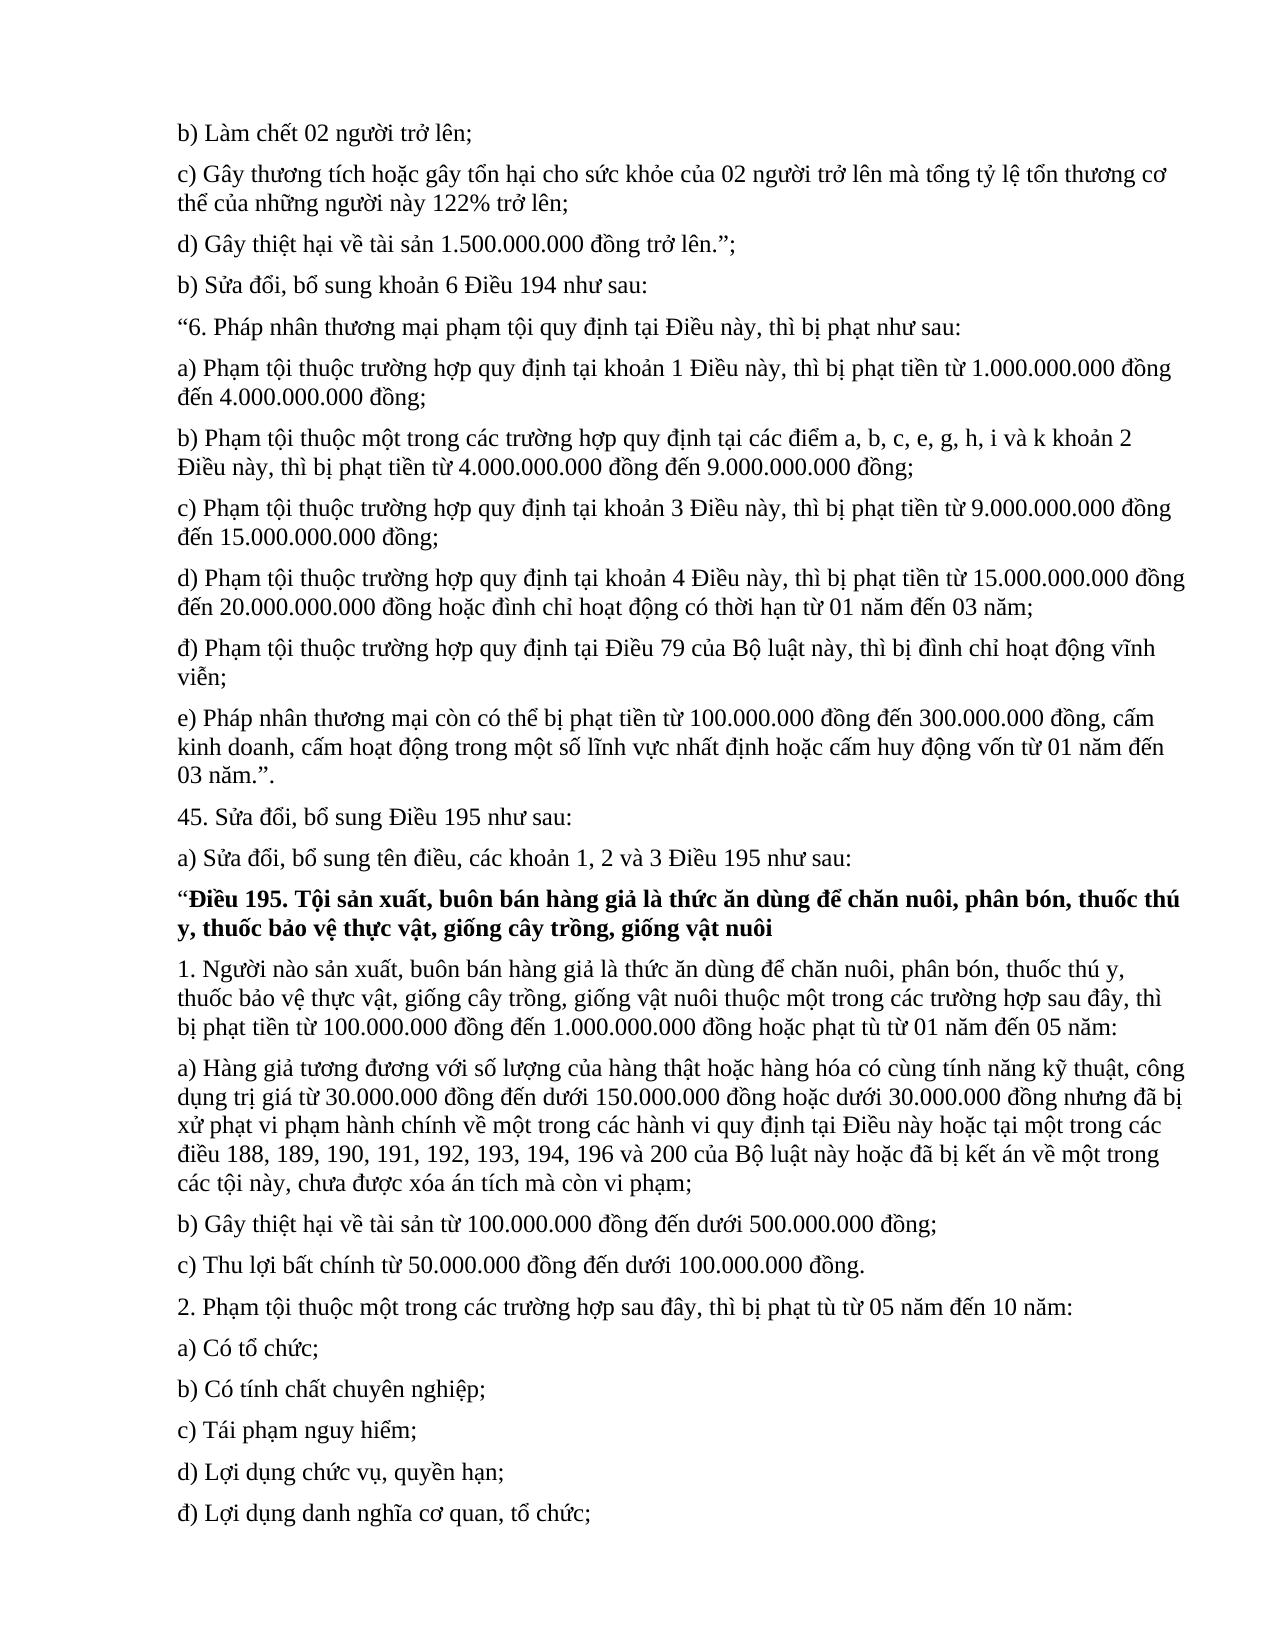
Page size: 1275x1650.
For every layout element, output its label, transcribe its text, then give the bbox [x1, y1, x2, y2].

text a) Hàng giả tương đương với số lượng của hàng thật hoặc hàng hóa có cùng tính năng kỹ thuật, công dụng trị giá từ 30.000.000 đồng đến dưới 150.000.000 đồng hoặc dưới 30.000.000 đồng nhưng đã bị xử phạt vi phạm hành chính về một trong các hành vi quy định tại Điều này hoặc tại một trong các điều 188, 189, 190, 191, 192, 193, 194, 196 và 200 của Bộ luật này hoặc đã bị kết án về một trong các tội này, chưa được xóa án tích mà còn vi phạm; [177, 1053, 1186, 1197]
text 2. Phạm tội thuộc một trong các trường hợp sau đây, thì bị phạt tù từ 05 năm đến 10 năm: [177, 1292, 1186, 1321]
text b) Gây thiệt hại về tài sản từ 100.000.000 đồng đến dưới 500.000.000 đồng; [177, 1209, 1186, 1238]
text c) Tái phạm nguy hiểm; [177, 1416, 1186, 1444]
text b) Có tính chất chuyên nghiệp; [177, 1374, 1186, 1403]
text 1. Người nào sản xuất, buôn bán hàng giả là thức ăn dùng để chăn nuôi, phân bón, thuốc thú y, thuốc bảo vệ thực vật, giống cây trồng, giống vật nuôi thuộc một trong các trường hợp sau đây, thì bị phạt tiền từ 100.000.000 đồng đến 1.000.000.000 đồng hoặc phạt tù từ 01 năm đến 05 năm: [177, 954, 1186, 1041]
text a) Phạm tội thuộc trường hợp quy định tại khoản 1 Điều này, thì bị phạt tiền từ 1.000.000.000 đồng đến 4.000.000.000 đồng; [177, 353, 1186, 411]
text b) Sửa đổi, bổ sung khoản 6 Điều 194 như sau: [177, 271, 1186, 299]
text d) Phạm tội thuộc trường hợp quy định tại khoản 4 Điều này, thì bị phạt tiền từ 15.000.000.000 đồng đến 20.000.000.000 đồng hoặc đình chỉ hoạt động có thời hạn từ 01 năm đến 03 năm; [177, 563, 1186, 621]
text a) Có tổ chức; [177, 1333, 1186, 1362]
text d) Lợi dụng chức vụ, quyền hạn; [177, 1457, 1186, 1486]
text “6. Pháp nhân thương mại phạm tội quy định tại Điều này, thì bị phạt như sau: [177, 312, 1186, 341]
text a) Sửa đổi, bổ sung tên điều, các khoản 1, 2 và 3 Điều 195 như sau: [177, 843, 1186, 872]
text c) Gây thương tích hoặc gây tổn hại cho sức khỏe của 02 người trở lên mà tổng tỷ lệ tổn thương cơ thể của những người này 122% trở lên; [177, 159, 1186, 217]
text b) Phạm tội thuộc một trong các trường hợp quy định tại các điểm a, b, c, e, g, h, i và k khoản 2 Điều này, thì bị phạt tiền từ 4.000.000.000 đồng đến 9.000.000.000 đồng; [177, 423, 1186, 481]
text đ) Phạm tội thuộc trường hợp quy định tại Điều 79 của Bộ luật này, thì bị đình chỉ hoạt động vĩnh viễn; [177, 633, 1186, 691]
text d) Gây thiệt hại về tài sản 1.500.000.000 đồng trở lên.”; [177, 229, 1186, 258]
text 45. Sửa đổi, bổ sung Điều 195 như sau: [177, 802, 1186, 831]
text b) Làm chết 02 người trở lên; [177, 118, 1186, 147]
text c) Thu lợi bất chính từ 50.000.000 đồng đến dưới 100.000.000 đồng. [177, 1251, 1186, 1279]
text e) Pháp nhân thương mại còn có thể bị phạt tiền từ 100.000.000 đồng đến 300.000.000 đồng, cấm kinh doanh, cấm hoạt động trong một số lĩnh vực nhất định hoặc cấm huy động vốn từ 01 năm đến 03 năm.”. [177, 703, 1186, 789]
text đ) Lợi dụng danh nghĩa cơ quan, tổ chức; [177, 1498, 1186, 1527]
text c) Phạm tội thuộc trường hợp quy định tại khoản 3 Điều này, thì bị phạt tiền từ 9.000.000.000 đồng đến 15.000.000.000 đồng; [177, 493, 1186, 551]
text “Điều 195. Tội sản xuất, buôn bán hàng giả là thức ăn dùng để chăn nuôi, phân bón, thuốc thú y, thuốc bảo vệ thực vật, giống cây trồng, giống vật nuôi [177, 884, 1186, 942]
